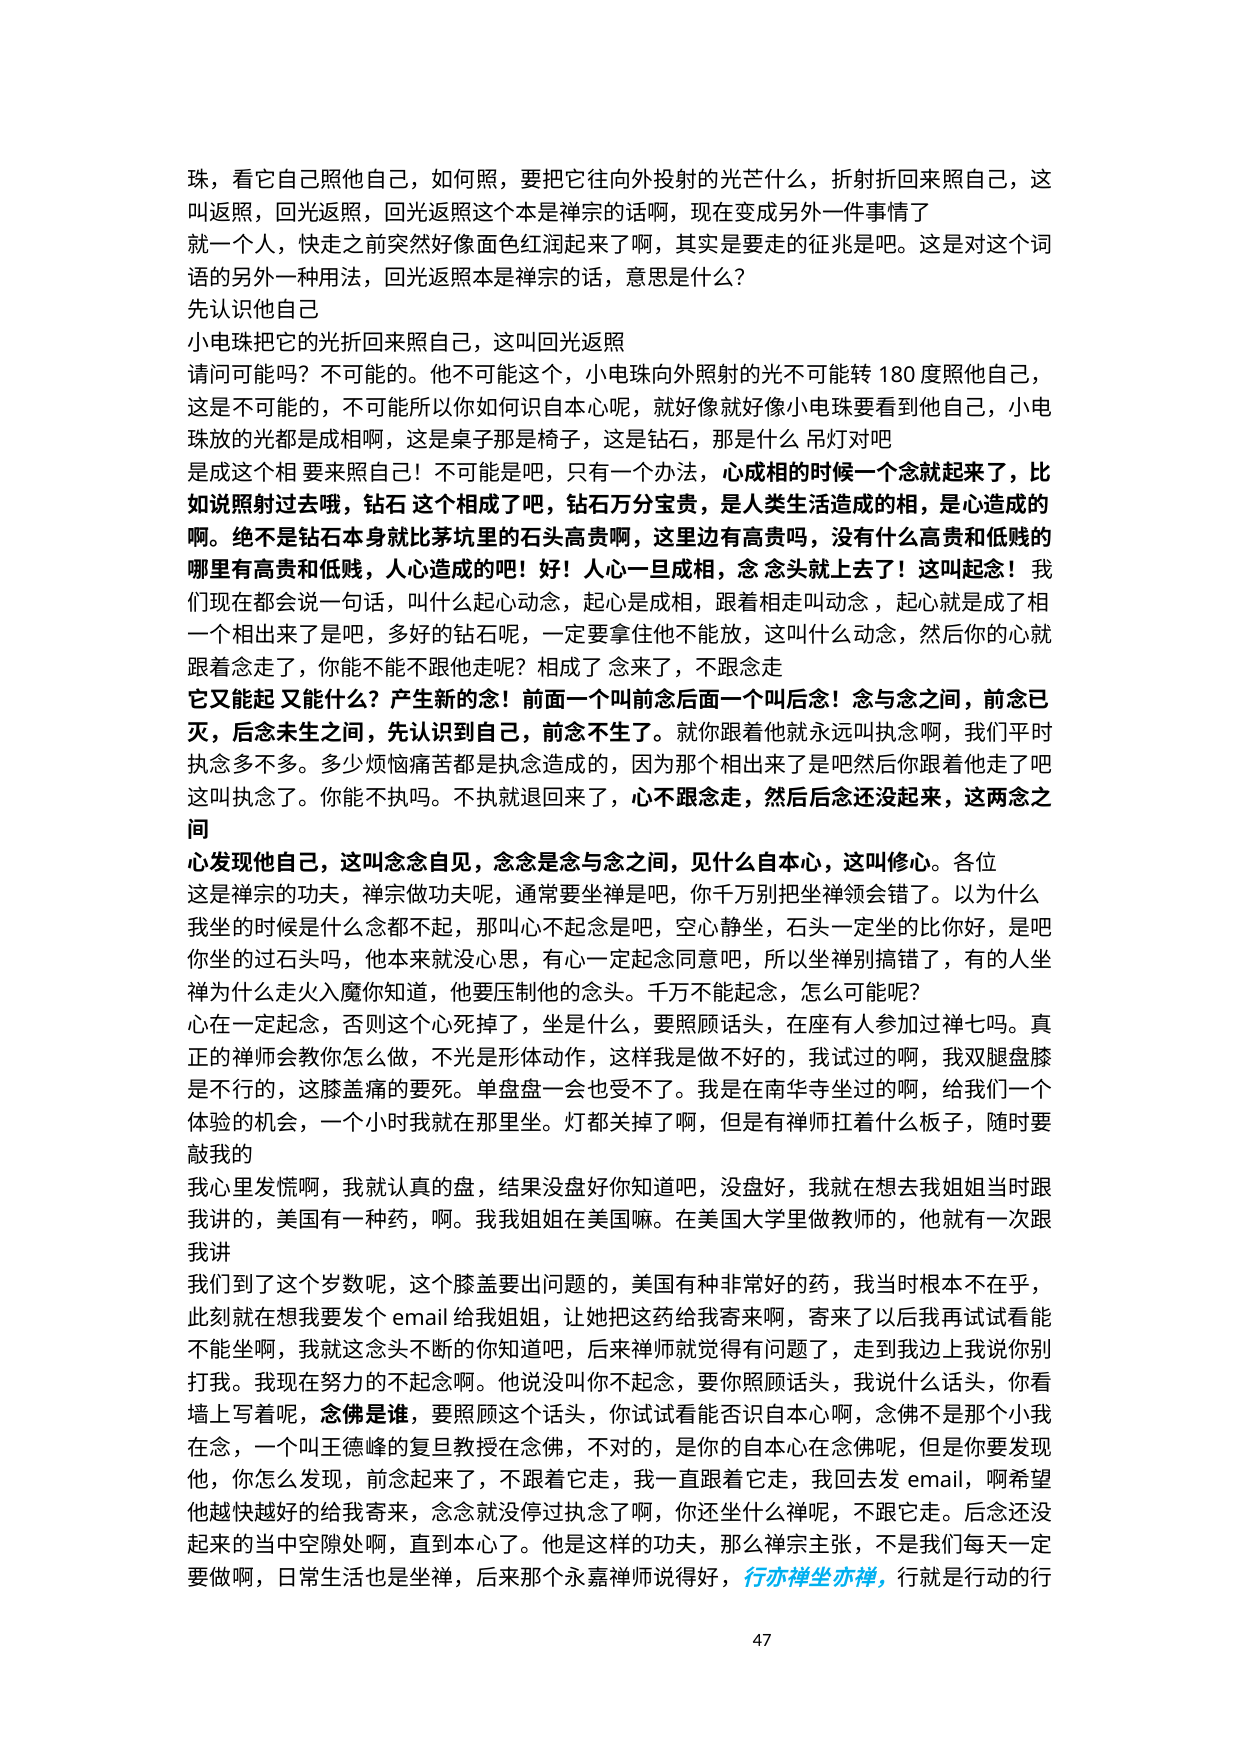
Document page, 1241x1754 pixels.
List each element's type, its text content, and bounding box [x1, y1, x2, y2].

text 是成这个相 要来照自己！不可能是吧，只有一个办法，心成相的时候一个念就起来了，比如说照射过去哦，钻石 这个相成了吧，钻石万分宝贵，是人类生活造成的相，是心造成的啊。绝不是钻石本身就比茅坑里的石头高贵啊，这里边有高贵吗，没有什么高贵和低贱的，哪里有高贵和低贱，人心造成的吧！好！人心一旦成相，念 念头就上去了！这叫起念！我们现在都会说一句话，叫什么起心动念，起心是成相，跟着相走叫动念 ，起心就是成了相，一个相出来了是吧，多好的钻石呢，一定要拿住他不能放，这叫什么动念，然后你的心就跟着念走了，你能不能不跟他走呢？相成了 念来了，不跟念走 [187, 454, 1053, 682]
text 它又能起 又能什么？产生新的念！前面一个叫前念后面一个叫后念！念与念之间，前念已灭，后念未生之间，先认识到自己，前念不生了。就你跟着他就永远叫执念啊，我们平时执念多不多。多少烦恼痛苦都是执念造成的，因为那个相出来了是吧然后你跟着他走了吧。这叫执念了。你能不执吗。不执就退回来了，心不跟念走，然后后念还没起来，这两念之间 [187, 682, 1053, 844]
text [187, 162, 1053, 227]
text 心在一定起念，否则这个心死掉了，坐是什么，要照顾话头，在座有人参加过禅七吗。真正的禅师会教你怎么做，不光是形体动作，这样我是做不好的，我试过的啊，我双腿盘膝是不行的，这膝盖痛的要死。单盘盘一会也受不了。我是在南华寺坐过的啊，给我们一个体验的机会，一个小时我就在那里坐。灯都关掉了啊，但是有禅师扛着什么板子，随时要敲我的 [187, 1007, 1053, 1169]
text 我坐的时候是什么念都不起，那叫心不起念是吧，空心静坐，石头一定坐的比你好，是吧你坐的过石头吗，他本来就没心思，有心一定起念同意吧，所以坐禅别搞错了，有的人坐禅为什么走火入魔你知道，他要压制他的念头。千万不能起念，怎么可能呢？ [187, 909, 1053, 1007]
text 就一个人，快走之前突然好像面色红润起来了啊，其实是要走的征兆是吧。这是对这个词语的另外一种用法，回光返照本是禅宗的话，意思是什么？ [187, 227, 1053, 292]
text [187, 1267, 1053, 1592]
text 心发现他自己，这叫念念自见，念念是念与念之间，见什么自本心，这叫修心。各位 [187, 844, 1053, 877]
text 先认识他自己 [187, 292, 1053, 324]
text 请问可能吗？不可能的。他不可能这个，小电珠向外照射的光不可能转180度照他自己，这是不可能的，不可能所以你如何识自本心呢，就好像就好像小电珠要看到他自己，小电珠放的光都是成相啊，这是桌子那是椅子，这是钻石，那是什么 吊灯对吧 [187, 357, 1053, 454]
text 小电珠把它的光折回来照自己，这叫回光返照 [187, 324, 1053, 357]
text 我心里发慌啊，我就认真的盘，结果没盘好你知道吧，没盘好，我就在想去我姐姐当时跟我讲的，美国有一种药，啊。我我姐姐在美国嘛。在美国大学里做教师的，他就有一次跟我讲 [187, 1169, 1053, 1267]
text 这是禅宗的功夫，禅宗做功夫呢，通常要坐禅是吧，你千万别把坐禅领会错了。以为什么 [187, 877, 1053, 909]
